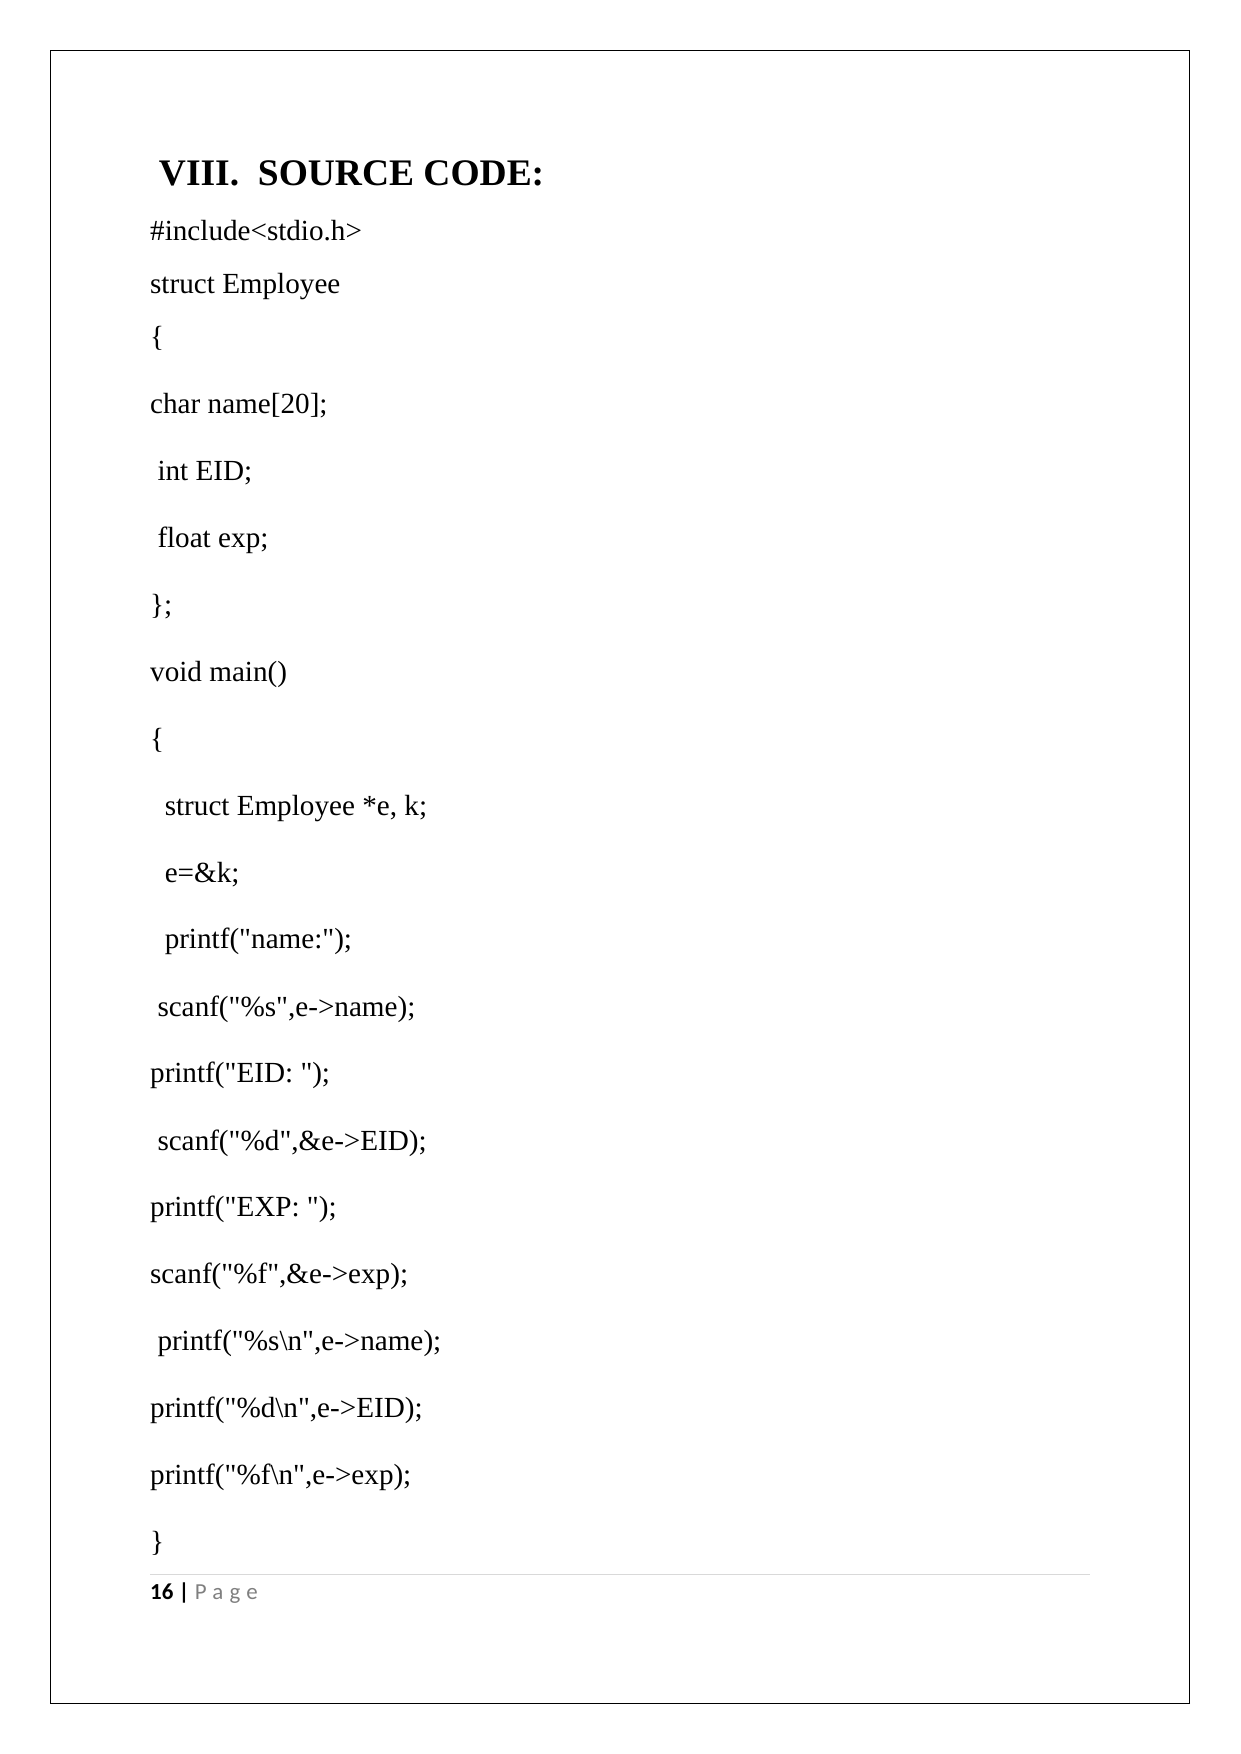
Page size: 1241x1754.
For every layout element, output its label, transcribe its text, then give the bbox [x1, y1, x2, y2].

text scanf("%s",e->name); [150, 989, 1090, 1022]
text printf("%f\n",e->exp); [150, 1457, 1090, 1491]
text printf("%d\n",e->EID); [150, 1391, 1090, 1424]
text { [150, 319, 1090, 352]
text VIII. SOURCE CODE: [150, 150, 1090, 193]
text printf("name:"); [150, 922, 1090, 955]
text printf("%s\n",e->name); [150, 1323, 1090, 1357]
text struct Employee [150, 266, 1090, 299]
text #include<stdio.h> [150, 213, 1090, 247]
text } [150, 1524, 1090, 1558]
text float exp; [150, 520, 1090, 553]
text printf("EID: "); [150, 1056, 1090, 1089]
text int EID; [150, 453, 1090, 486]
text e=&k; [150, 855, 1090, 888]
text scanf("%f",&e->exp); [150, 1257, 1090, 1290]
text struct Employee *e, k; [150, 788, 1090, 821]
text void main() [150, 654, 1090, 687]
text printf("EXP: "); [150, 1189, 1090, 1223]
text scanf("%d",&e->EID); [150, 1123, 1090, 1156]
text { [150, 721, 1090, 754]
text char name[20]; [150, 386, 1090, 419]
text }; [150, 587, 1090, 620]
